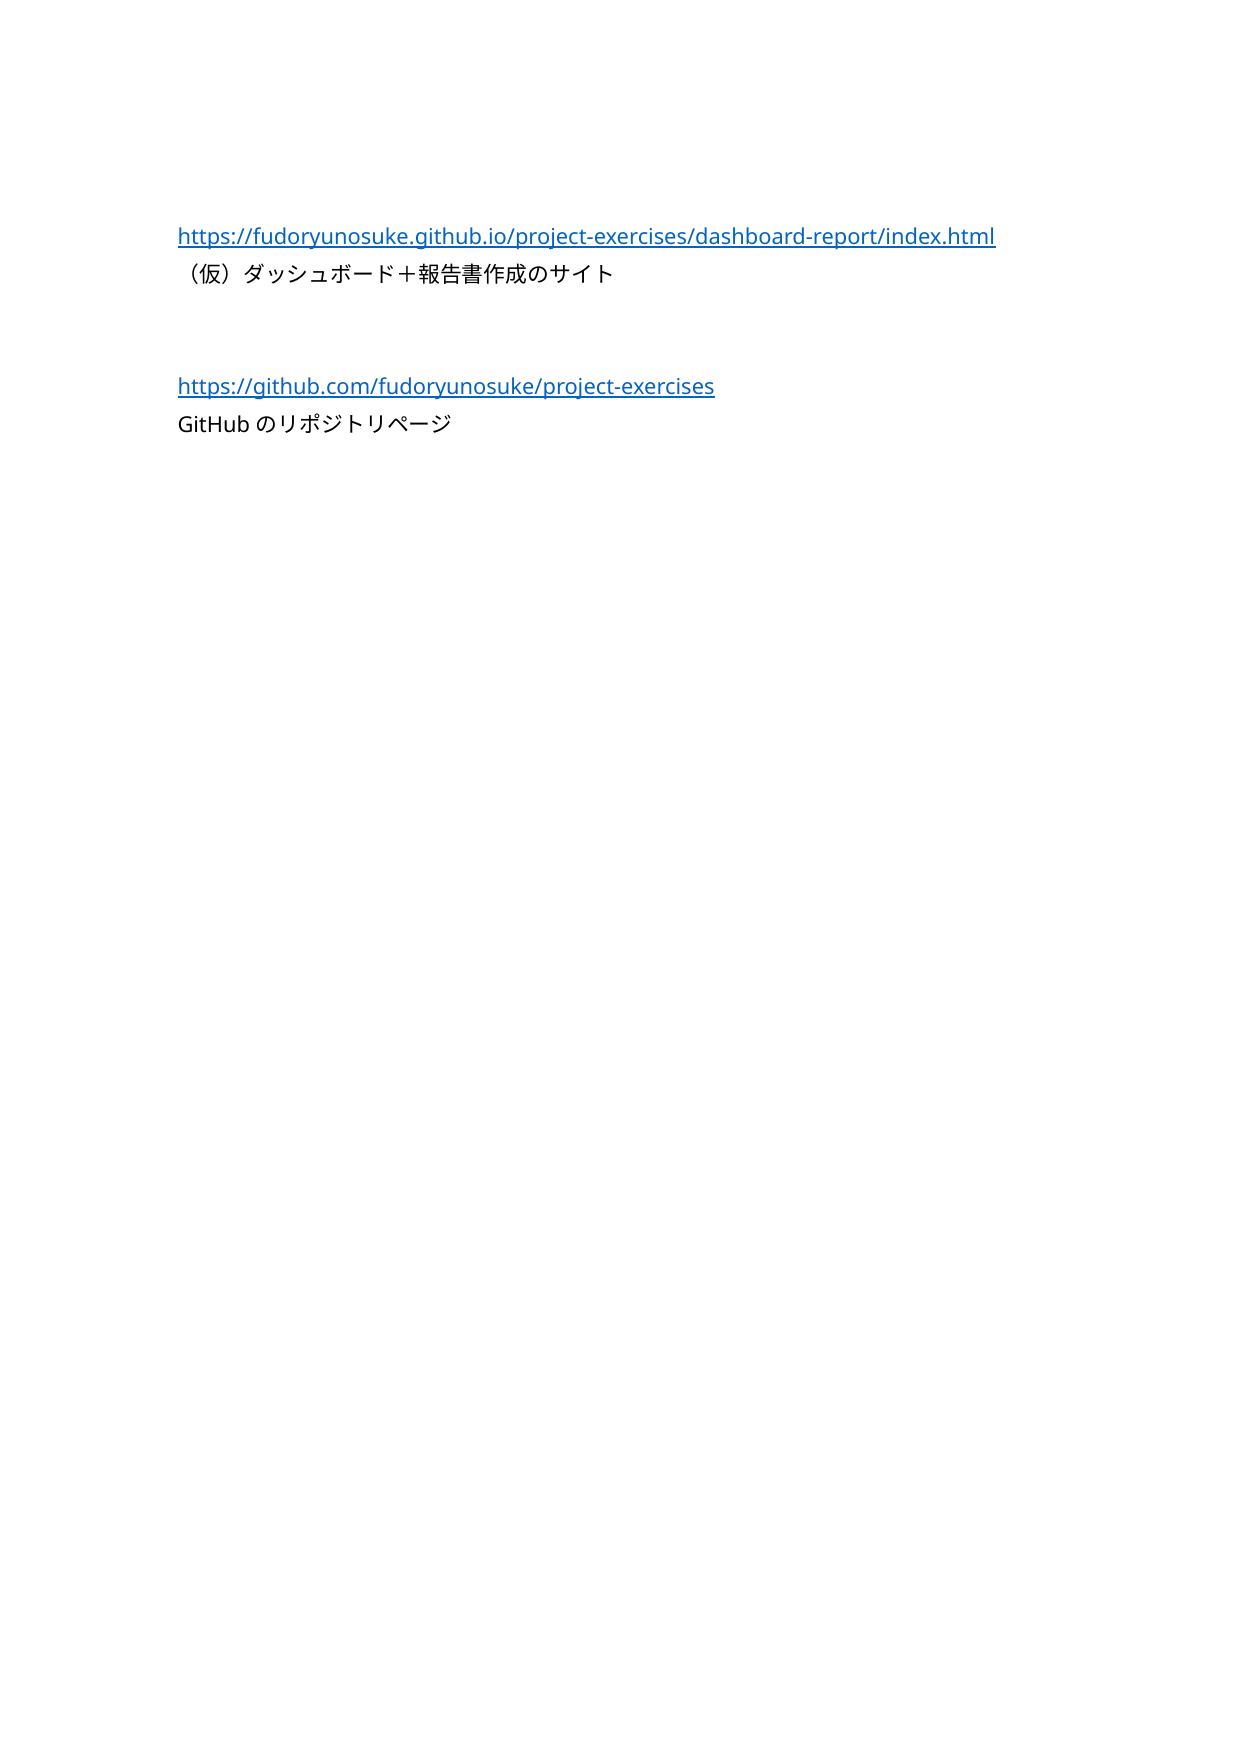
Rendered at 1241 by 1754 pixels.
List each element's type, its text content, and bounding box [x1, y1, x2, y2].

text GitHub のリポジトリページ [177, 404, 1063, 442]
text https://github.com/fudoryunosuke/project-exercises [177, 367, 1063, 404]
text （仮）ダッシュボード＋報告書作成のサイト [177, 254, 1063, 292]
text https://fudoryunosuke.github.io/project-exercises/dashboard-report/index.html [177, 217, 1063, 254]
